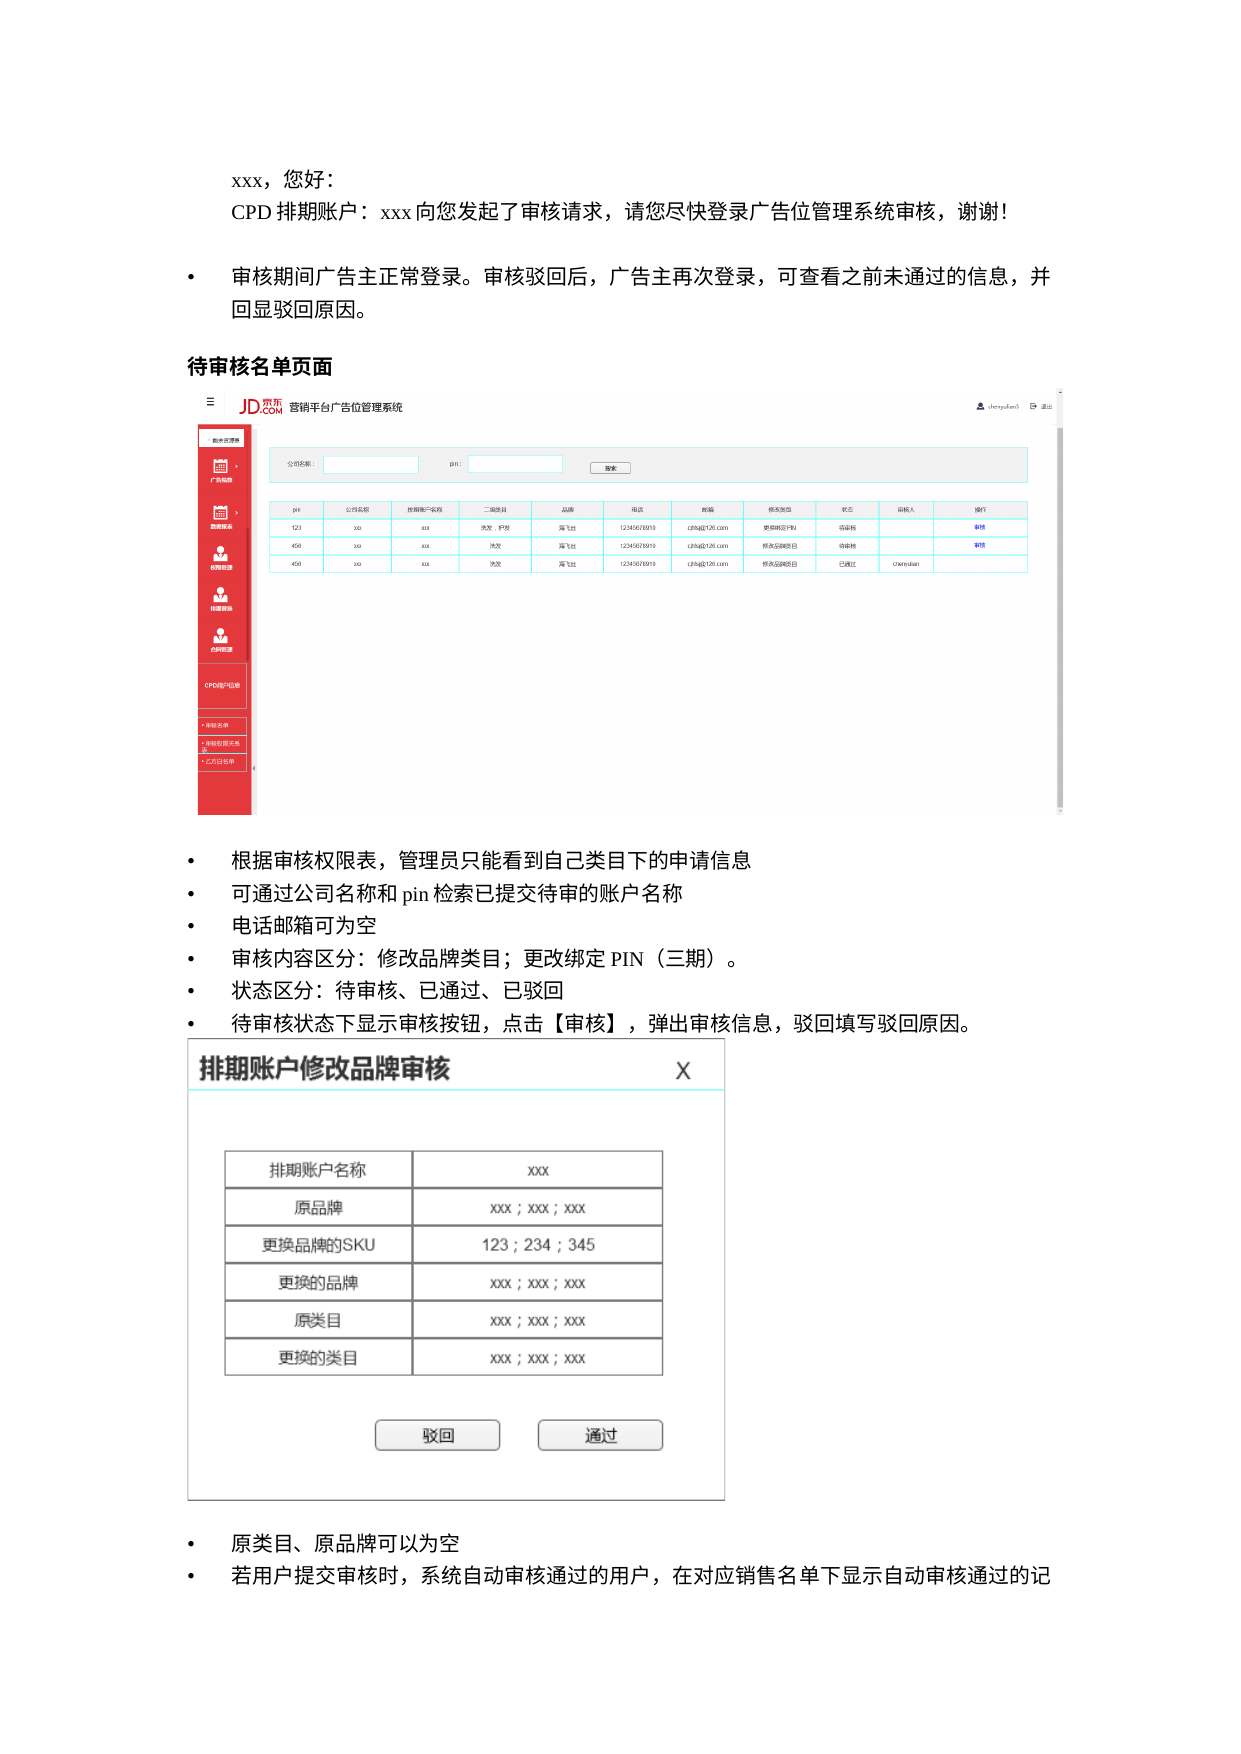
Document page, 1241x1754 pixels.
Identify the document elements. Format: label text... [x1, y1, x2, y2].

title 待审核名单页面 [187, 349, 1053, 382]
picture [187, 1038, 725, 1501]
list 根据审核权限表，管理员只能看到自己类目下的申请信息 [187, 843, 1053, 876]
list xxx，您好： [231, 162, 1053, 194]
list 审核内容区分：修改品牌类目；更改绑定PIN（三期）。 [187, 941, 1053, 973]
list 状态区分：待审核、已通过、已驳回 [187, 973, 1053, 1006]
picture [197, 388, 1064, 815]
list 电话邮箱可为空 [187, 908, 1053, 941]
list 审核期间广告主正常登录。审核驳回后，广告主再次登录，可查看之前未通过的信息，并回显驳回原因。 [187, 259, 1053, 324]
list 待审核状态下显示审核按钮，点击【审核】，弹出审核信息，驳回填写驳回原因。 [187, 1006, 1053, 1038]
list 原类目、原品牌可以为空 [187, 1526, 1053, 1558]
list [187, 1558, 1053, 1591]
list CPD排期账户：xxx向您发起了审核请求，请您尽快登录广告位管理系统审核，谢谢！ [231, 194, 1053, 227]
list 可通过公司名称和pin检索已提交待审的账户名称 [187, 876, 1053, 908]
